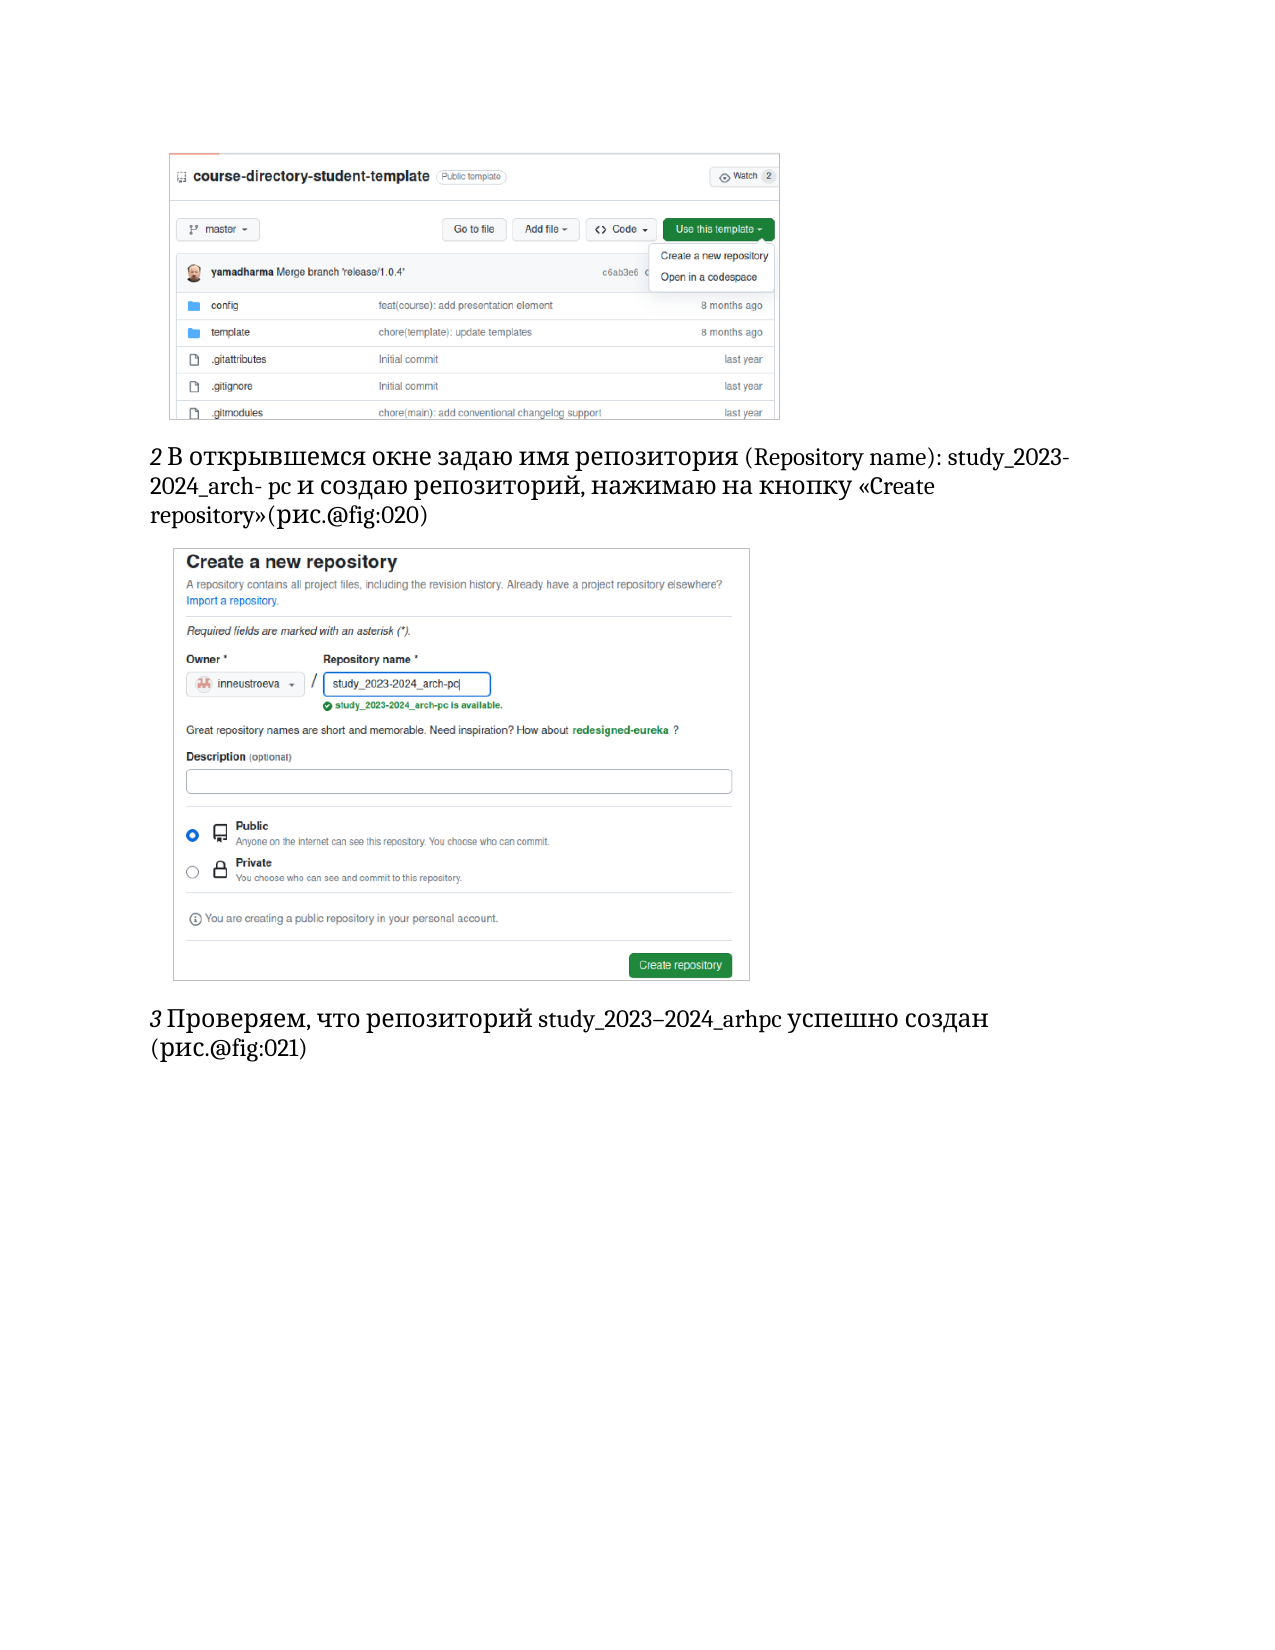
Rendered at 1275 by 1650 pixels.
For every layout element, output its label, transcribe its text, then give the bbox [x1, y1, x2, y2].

text 3 Проверяем, что репозиторий study_2023–2024_arhpc успешно создан (рис.@fig:021) [150, 1005, 1125, 1062]
picture [168, 150, 782, 425]
picture [168, 548, 782, 986]
text 2 В открывшемся окне задаю имя репозитория (Repository name): study_2023-2024_arch- pc и создаю репозиторий, нажимаю на кнопку «Create repository»(рис.@fig:020) [150, 443, 1125, 529]
